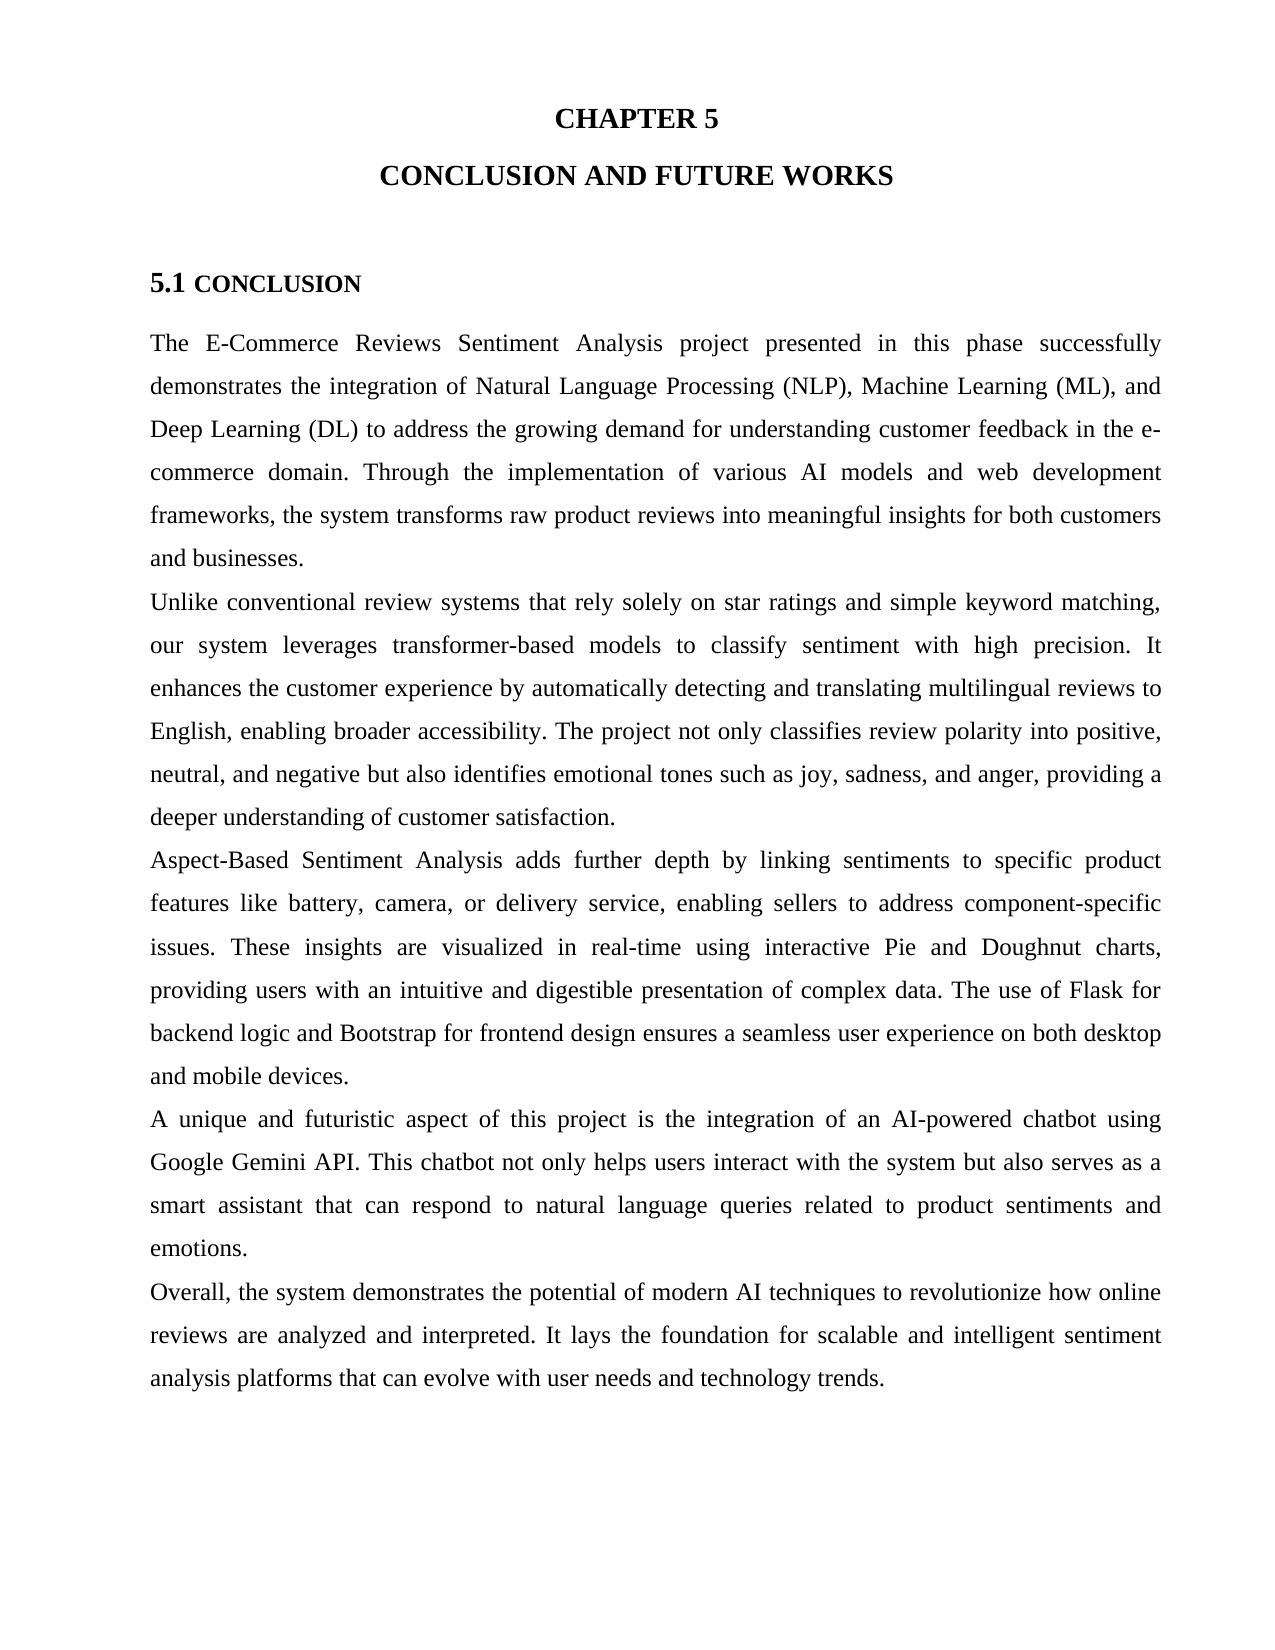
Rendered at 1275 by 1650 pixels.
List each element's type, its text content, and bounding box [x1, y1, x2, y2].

text A unique and futuristic aspect of this project is the integration of an AI-powered chatbot using Google Gemini API. This chatbot not only helps users interact with the system but also serves as a smart assistant that can respond to natural language queries related to product sentiments and emotions. [150, 1104, 1162, 1262]
text Overall, the system demonstrates the potential of modern AI techniques to revolutionize how online reviews are analyzed and interpreted. It lays the foundation for scalable and intelligent sentiment analysis platforms that can evolve with user needs and technology trends. [150, 1277, 1162, 1392]
list CONCLUSION [150, 265, 1200, 299]
text Aspect-Based Sentiment Analysis adds further depth by linking sentiments to specific product features like battery, camera, or delivery service, enabling sellers to address component-specific issues. These insights are visualized in real-time using interactive Pie and Doughnut charts, providing users with an intuitive and digestible presentation of complex data. The use of Flask for backend logic and Bootstrap for frontend design ensures a seamless user experience on both desktop and mobile devices. [150, 845, 1162, 1090]
text Unlike conventional review systems that rely solely on star ratings and simple keyword matching, our system leverages transformer-based models to classify sentiment with high precision. It enhances the customer experience by automatically detecting and translating multilingual reviews to English, enabling broader accessibility. The project not only classifies review polarity into positive, neutral, and negative but also identifies emotional tones such as joy, sadness, and anger, providing a deeper understanding of customer satisfaction. [150, 587, 1162, 831]
text The E-Commerce Reviews Sentiment Analysis project presented in this phase successfully demonstrates the integration of Natural Language Processing (NLP), Machine Learning (ML), and Deep Learning (DL) to address the growing demand for understanding customer feedback in the e-commerce domain. Through the implementation of various AI models and web development frameworks, the system transforms raw product reviews into meaningful insights for both customers and businesses. [150, 328, 1162, 572]
subtitle CHAPTER 5 CONCLUSION AND FUTURE WORKS [379, 101, 914, 191]
